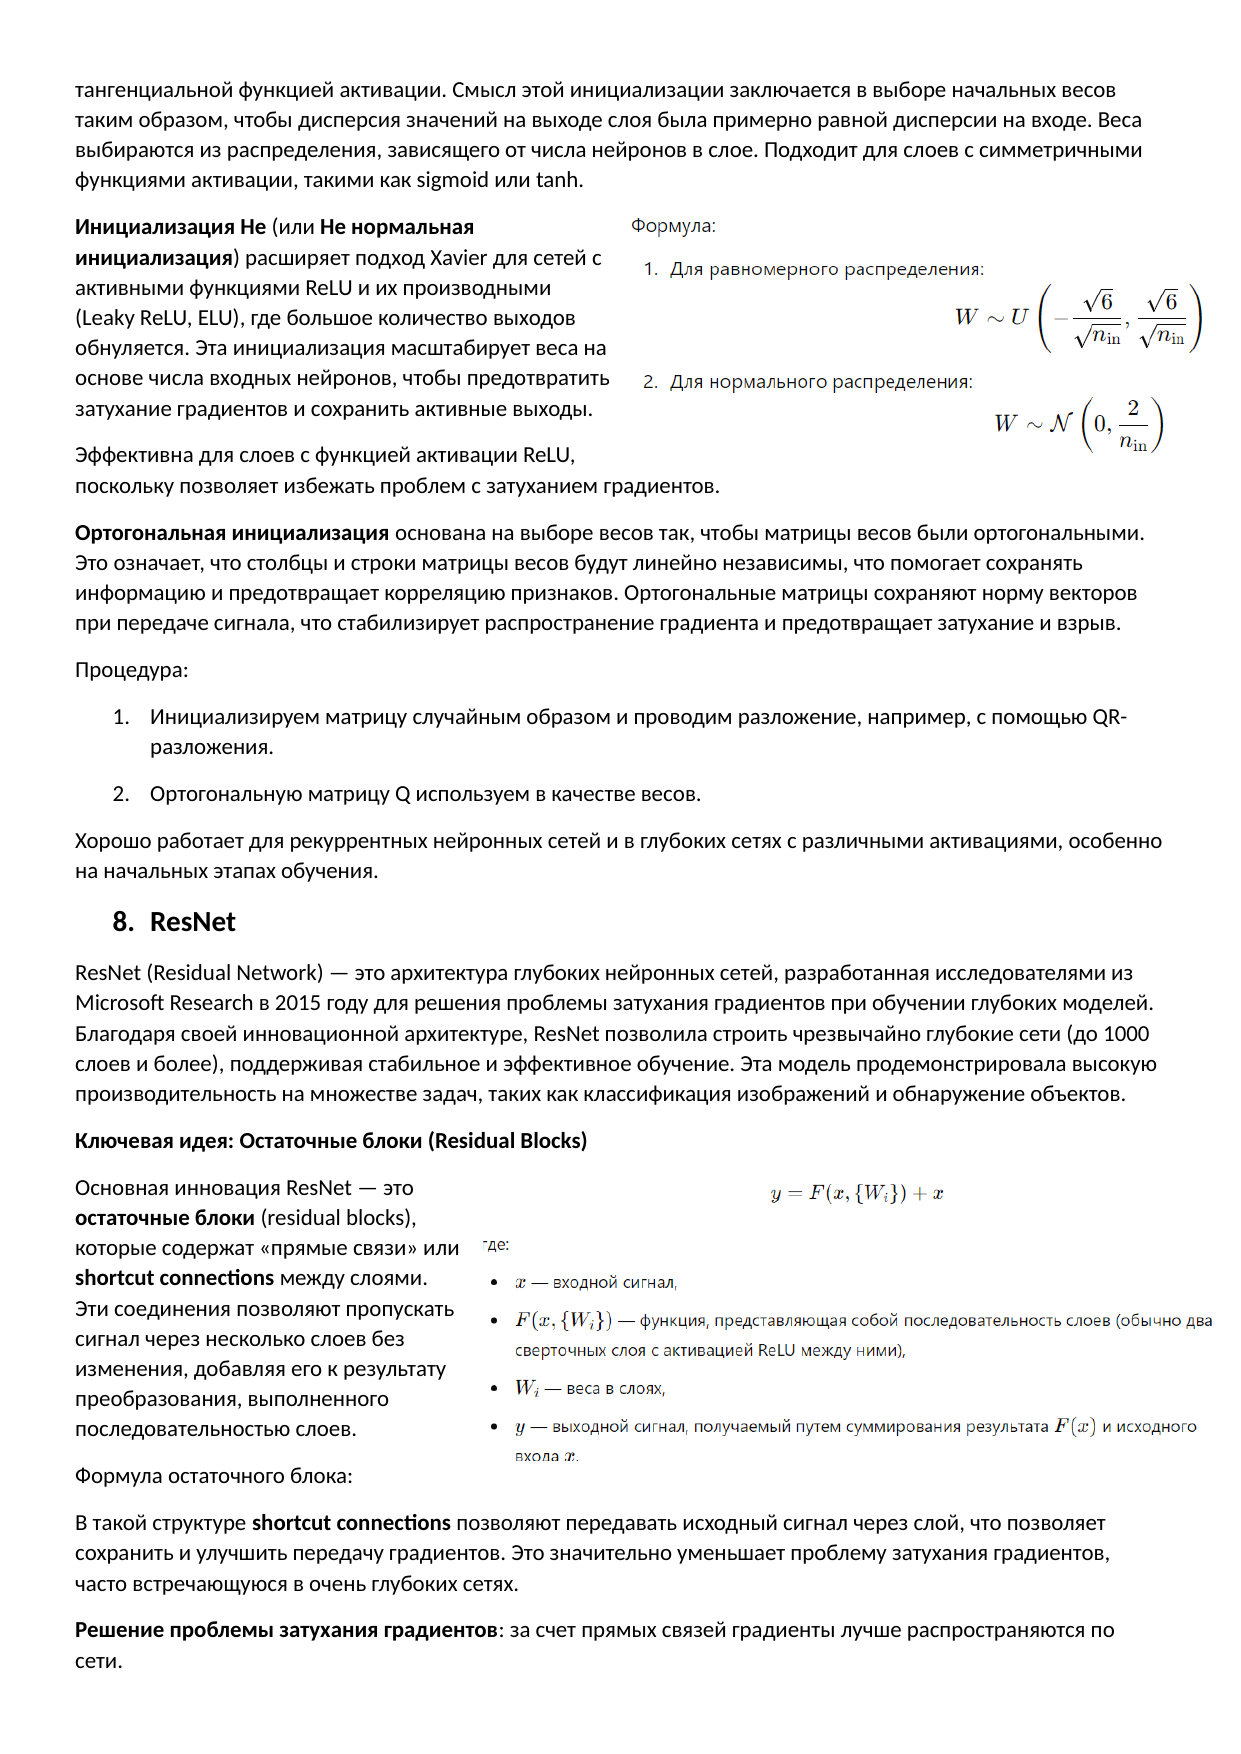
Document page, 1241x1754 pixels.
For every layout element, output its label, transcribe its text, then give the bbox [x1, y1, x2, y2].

text Инициализация He (или He нормальная инициализация) расширяет подход Xavier для сетей с активными функциями ReLU и их производными (Leaky ReLU, ELU), где большое количество выходов обнуляется. Эта инициализация масштабирует веса на основе числа входных нейронов, чтобы предотвратить затухание градиентов и сохранить активные выходы. [75, 212, 631, 422]
text Хорошо работает для рекуррентных нейронных сетей и в глубоких сетях с различными активациями, особенно на начальных этапах обучения. [75, 826, 1165, 884]
list Инициализируем матрицу случайным образом и проводим разложение, например, с помощью QR-разложения. [112, 702, 1165, 760]
list ResNet [112, 903, 1165, 939]
text Основная инновация ResNet — это остаточные блоки (residual blocks), которые содержат «прямые связи» или shortcut connections между слоями. Эти соединения позволяют пропускать сигнал через несколько слоев без изменения, добавляя его к результату преобразования, выполненного последовательностью слоев. [75, 1173, 483, 1442]
list Ортогональную матрицу Q используем в качестве весов. [112, 779, 1165, 807]
picture [631, 212, 1203, 457]
text Ключевая идея: Остаточные блоки (Residual Blocks) [75, 1126, 1165, 1154]
text Ортогональная инициализация основана на выборе весов так, чтобы матрицы весов были ортогональными. Это означает, что столбцы и строки матрицы весов будут линейно независимы, что помогает сохранять информацию и предотвращает корреляцию признаков. Ортогональные матрицы сохраняют норму векторов при передаче сигнала, что стабилизирует распространение градиента и предотвращает затухание и взрыв. [75, 518, 1165, 636]
text Решение проблемы затухания градиентов: за счет прямых связей градиенты лучше распространяются по сети. [75, 1616, 1165, 1674]
picture [483, 1173, 1217, 1461]
text В такой структуре shortcut connections позволяют передавать исходный сигнал через слой, что позволяет сохранить и улучшить передачу градиентов. Это значительно уменьшает проблему затухания градиентов, часто встречающуюся в очень глубоких сетях. [75, 1508, 1165, 1597]
text Формула остаточного блока: [75, 1461, 1165, 1489]
text ResNet (Residual Network) — это архитектура глубоких нейронных сетей, разработанная исследователями из Microsoft Research в 2015 году для решения проблемы затухания градиентов при обучении глубоких моделей. Благодаря своей инновационной архитектуре, ResNet позволила строить чрезвычайно глубокие сети (до 1000 слоев и более), поддерживая стабильное и эффективное обучение. Эта модель продемонстрировала высокую производительность на множестве задач, таких как классификация изображений и обнаружение объектов. [75, 958, 1165, 1107]
text Эффективна для слоев с функцией активации ReLU, поскольку позволяет избежать проблем с затуханием градиентов. [75, 441, 1165, 499]
text Процедура: [75, 655, 1165, 683]
